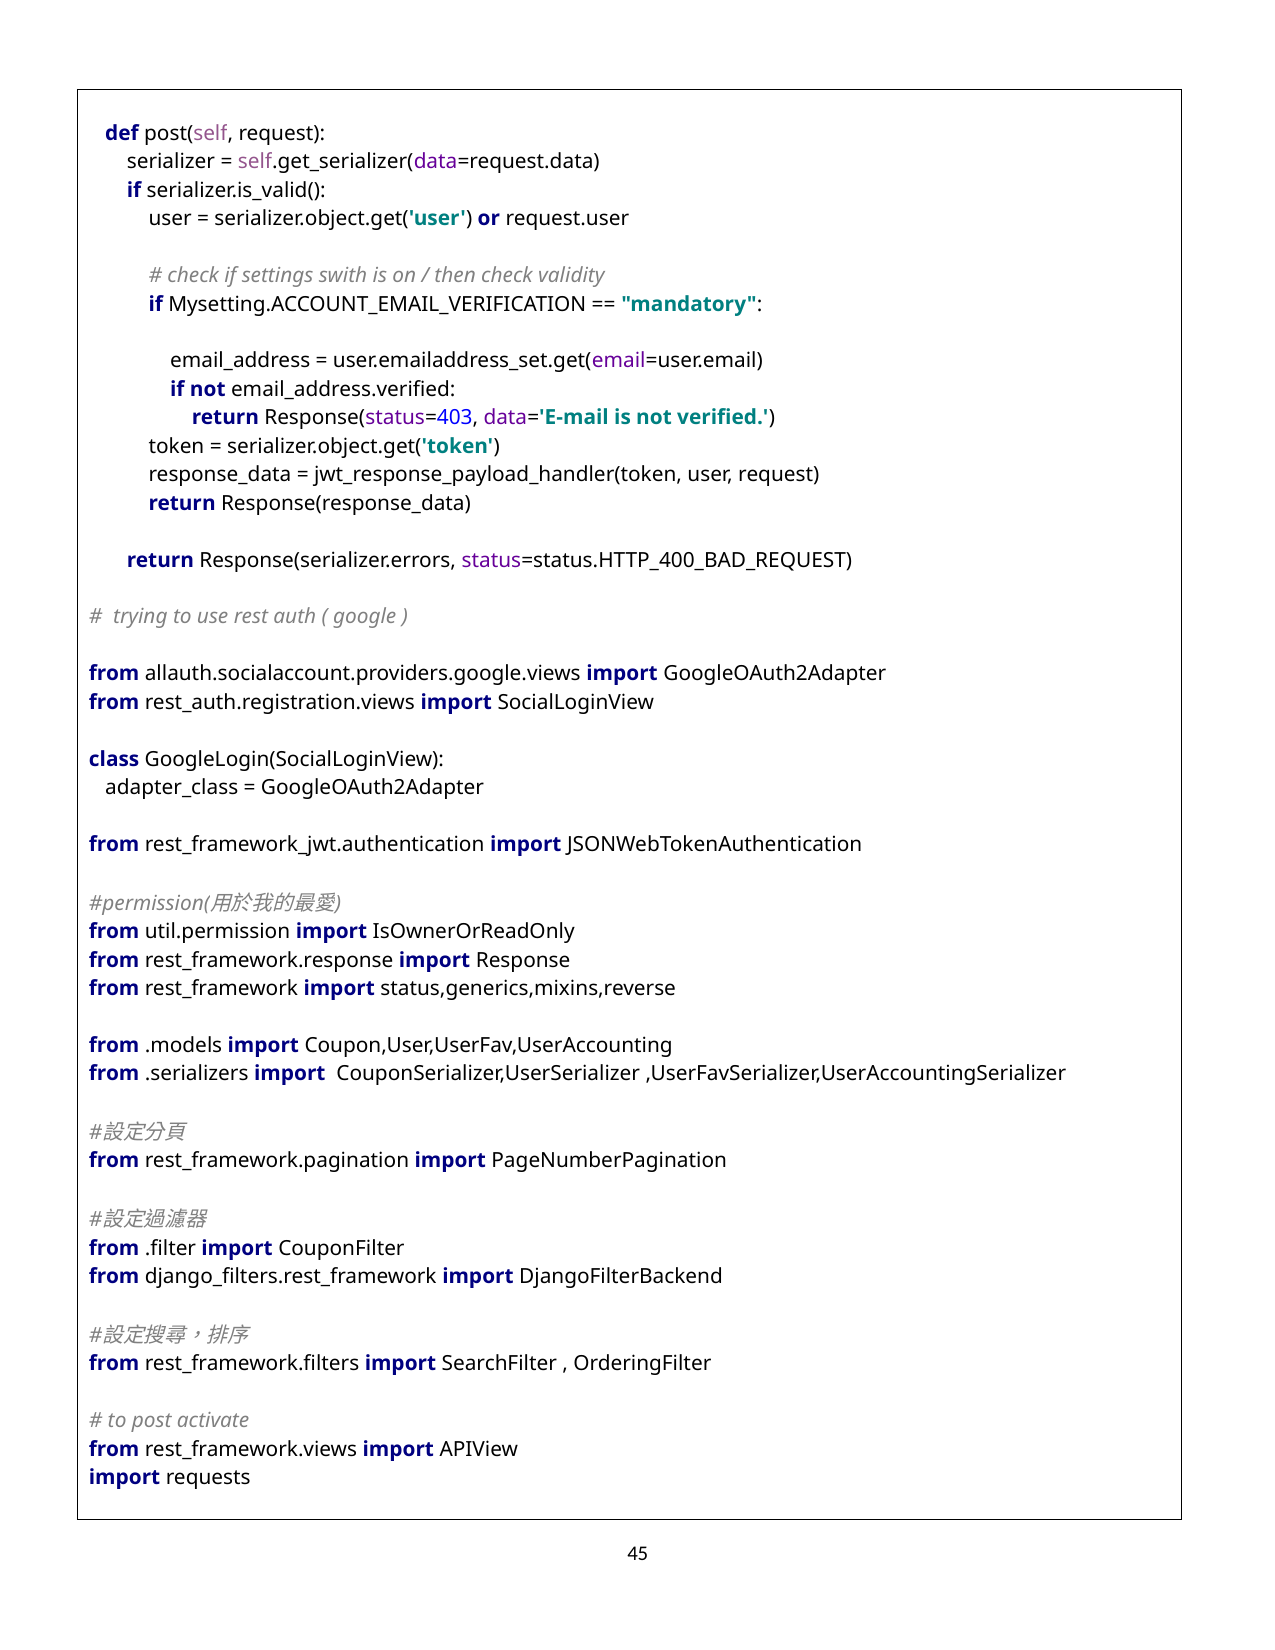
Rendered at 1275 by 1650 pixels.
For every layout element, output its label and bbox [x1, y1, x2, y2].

table_cell [78, 90, 1181, 1519]
